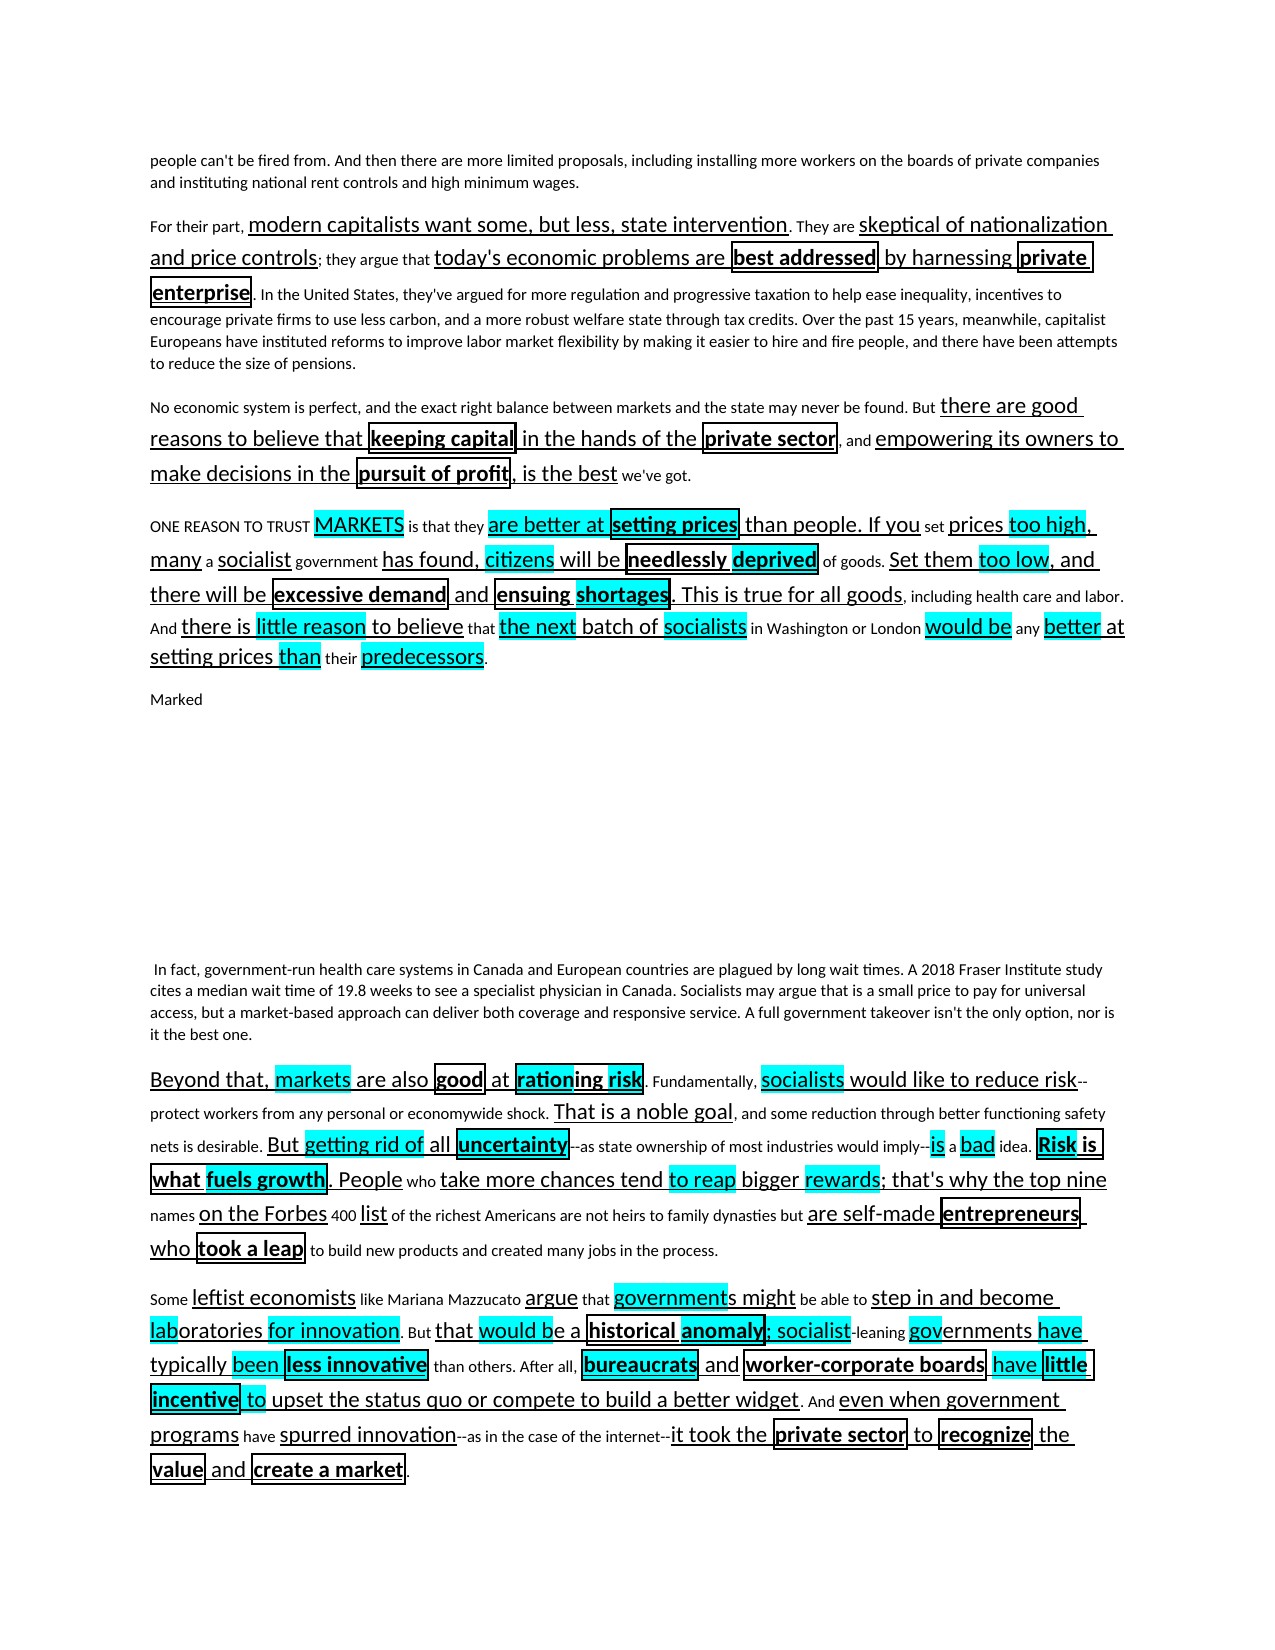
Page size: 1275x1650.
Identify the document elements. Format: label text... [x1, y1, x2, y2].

text ONE REASON TO TRUST MARKETS is that they are better at setting prices than people. If you set prices too high, many a socialist government has found, citizens will be needlessly deprived of goods. Set them too low, and there will be excessive demand and ensuing shortages. This is true for all goods, including health care and labor. And there is little reason to believe that the next batch of socialists in Washington or London would be any better at setting prices than their predecessors. [150, 508, 1125, 670]
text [150, 150, 1125, 192]
text Beyond that, markets are also good at rationing risk. Fundamentally, socialists would like to reduce risk--protect workers from any personal or economywide shock. That is a noble goal, and some reduction through better functioning safety nets is desirable. But getting rid of all uncertainty--as state ownership of most industries would imply--is a bad idea. Risk is what fuels growth. People who take more chances tend to reap bigger rewards; that's why the top nine names on the Forbes 400 list of the richest Americans are not heirs to family dynasties but are self-made entrepreneurs who took a leap to build new products and created many jobs in the process. [150, 1063, 1125, 1264]
text In fact, government-run health care systems in Canada and European countries are plagued by long wait times. A 2018 Fraser Institute study cites a median wait time of 19.8 weeks to see a specialist physician in Canada. Socialists may argue that is a small price to pay for universal access, but a market-based approach can deliver both coverage and responsive service. A full government takeover isn't the only option, nor is it the best one. [150, 959, 1125, 1045]
text No economic system is perfect, and the exact right balance between markets and the state may never be found. But there are good reasons to believe that keeping capital in the hands of the private sector, and empowering its owners to make decisions in the pursuit of profit, is the best we've got. [150, 392, 1125, 489]
text For their part, modern capitalists want some, but less, state intervention. They are skeptical of nationalization and price controls; they argue that today's economic problems are best addressed by harnessing private enterprise. In the United States, they've argued for more regulation and progressive taxation to help ease inequality, incentives to encourage private firms to use less carbon, and a more robust welfare state through tax credits. Over the past 15 years, meanwhile, capitalist Europeans have instituted reforms to improve labor market flexibility by making it easier to hire and fire people, and there have been attempts to reduce the size of pensions. [150, 210, 1125, 373]
text Some leftist economists like Mariana Mazzucato argue that governments might be able to step in and become laboratories for innovation. But that would be a historical anomaly; socialist-leaning governments have typically been less innovative than others. After all, bureaucrats and worker-corporate boards have little incentive to upset the status quo or compete to build a better widget. And even when government programs have spurred innovation--as in the case of the internet--it took the private sector to recognize the value and create a market. [150, 1283, 1125, 1485]
text Marked [150, 689, 1125, 709]
